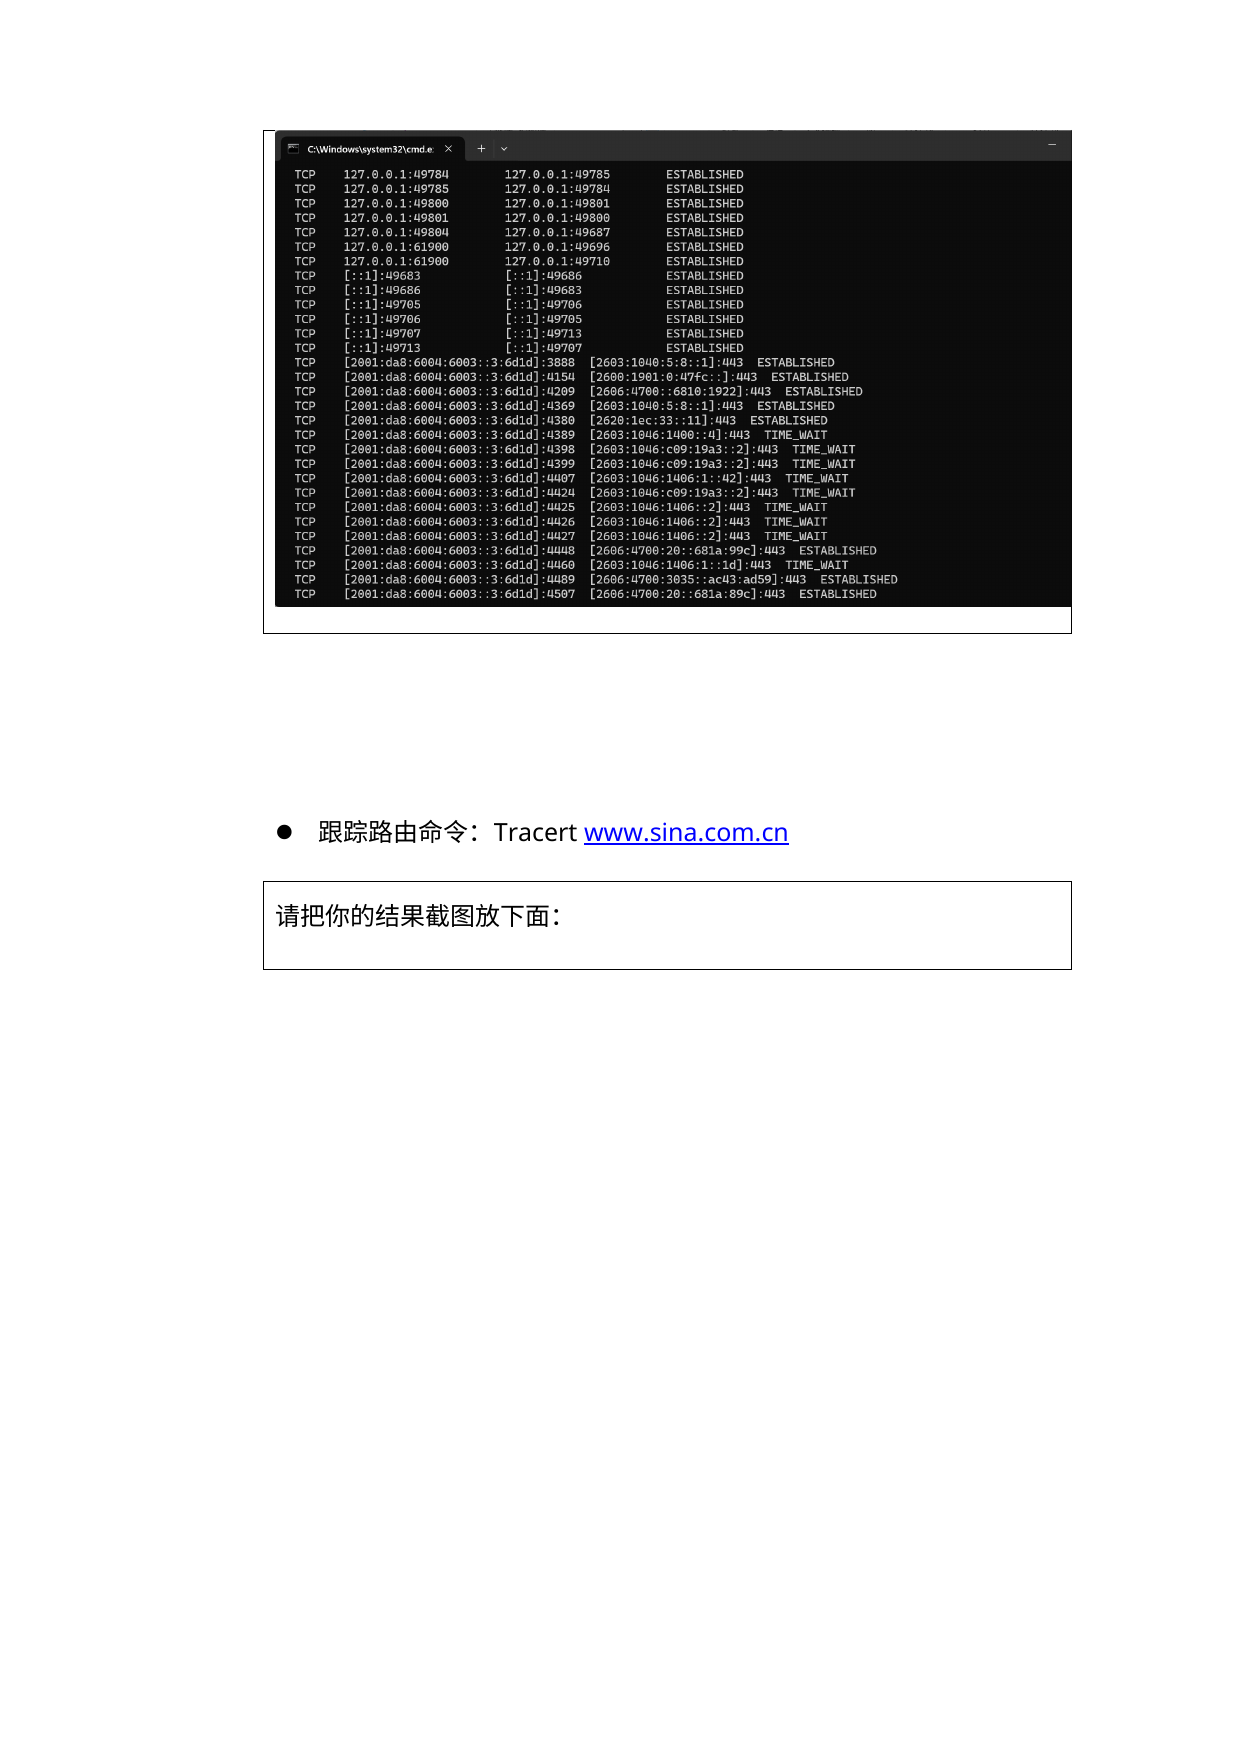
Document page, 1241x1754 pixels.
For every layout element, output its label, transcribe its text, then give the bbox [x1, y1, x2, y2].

table_header 请把你的结果截图放下面： [264, 882, 1071, 969]
list 跟踪路由命令：Tracert www.sina.com.cn [275, 798, 1053, 863]
picture [275, 130, 1072, 607]
table_cell [264, 131, 1071, 633]
